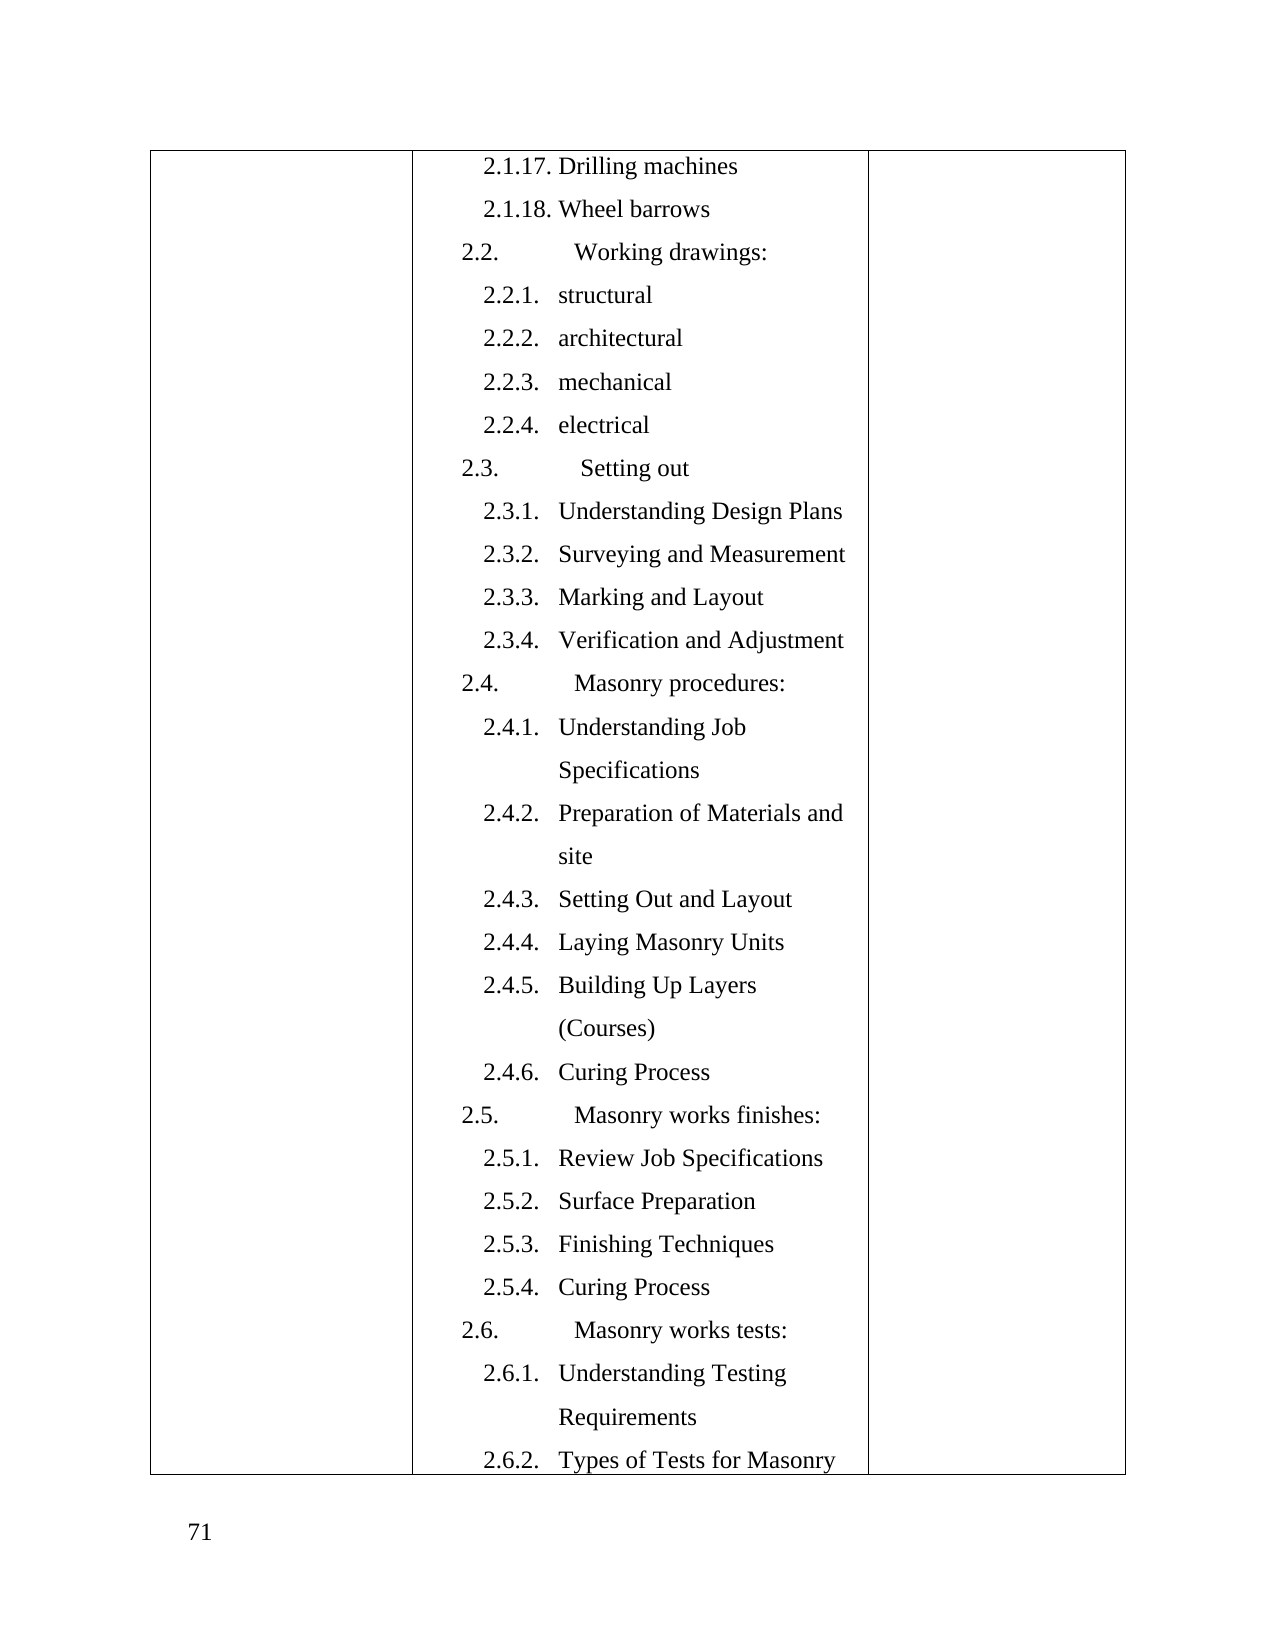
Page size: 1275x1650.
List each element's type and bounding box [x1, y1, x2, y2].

table_cell [151, 151, 412, 1473]
table_cell [869, 151, 1125, 1473]
table_cell [413, 151, 868, 1473]
